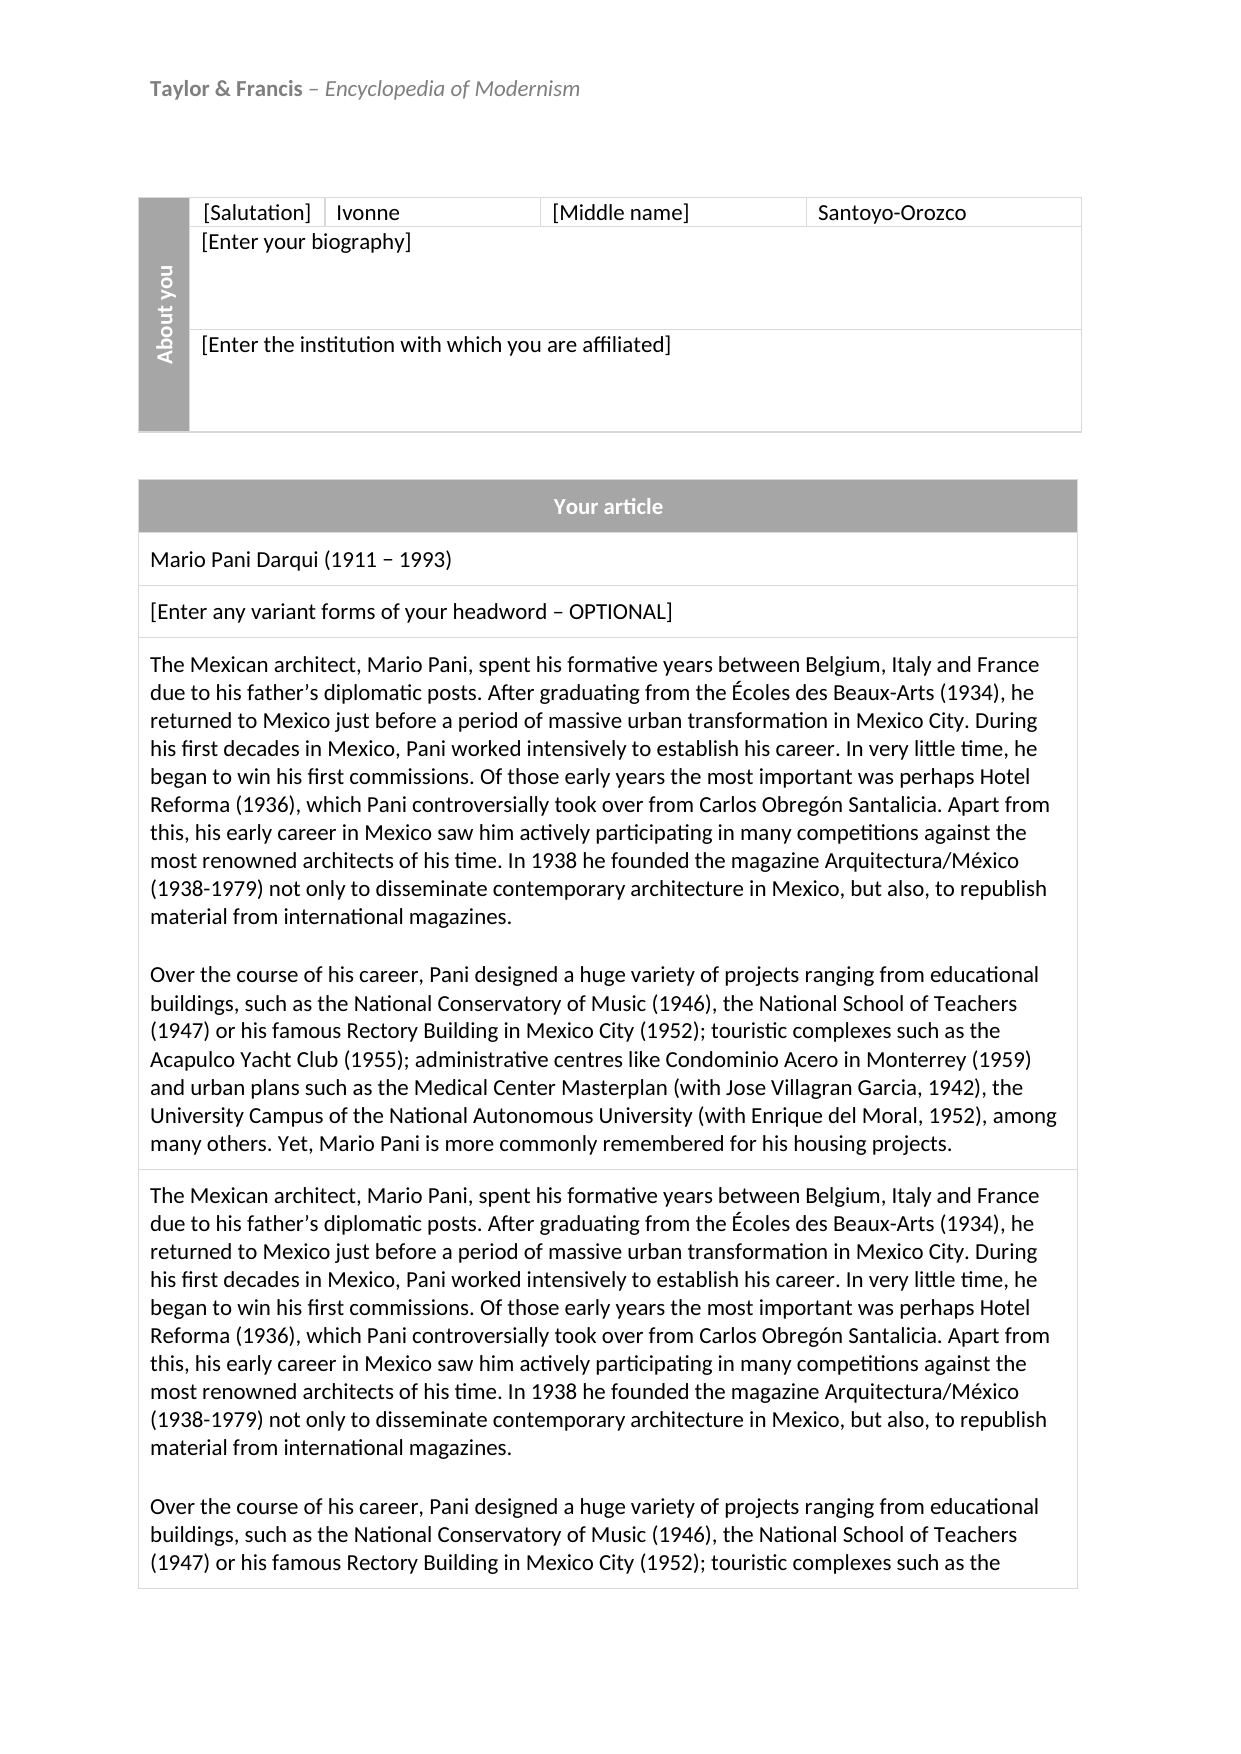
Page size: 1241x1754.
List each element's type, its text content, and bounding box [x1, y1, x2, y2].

table_header About you [139, 198, 189, 431]
table_header Your article [139, 480, 1077, 532]
